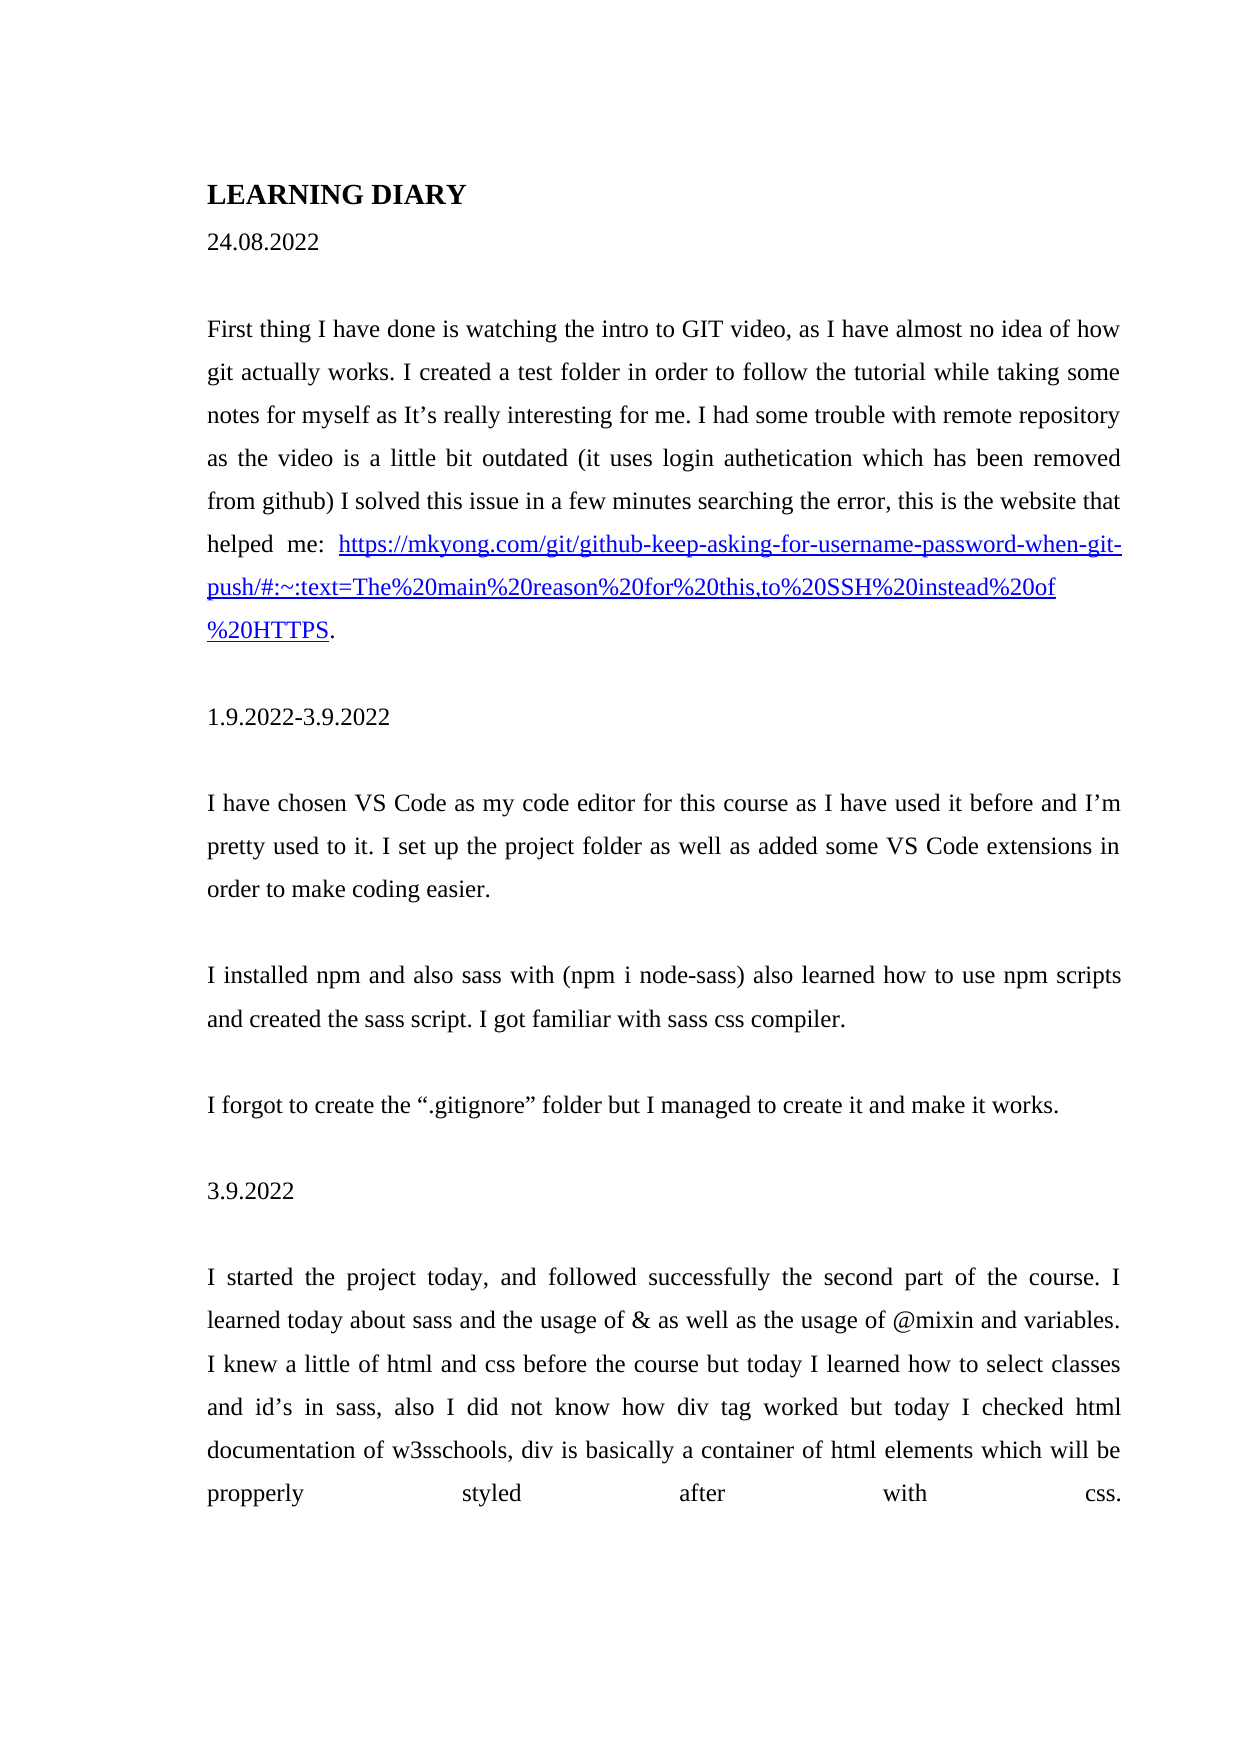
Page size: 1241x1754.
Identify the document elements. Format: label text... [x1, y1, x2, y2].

text 24.08.2022 [207, 227, 1122, 256]
text First thing I have done is watching the intro to GIT video, as I have almost no idea of how git actually works. I created a test folder in order to follow the tutorial while taking some notes for myself as It’s really interesting for me. I had some trouble with remote repository as the video is a little bit outdated (it uses login authetication which has been removed from github) I solved this issue in a few minutes searching the error, this is the website that helped me: https://mkyong.com/git/github-keep-asking-for-username-password-when-git-push/#:~:text=The%20main%20reason%20for%20this,to%20SSH%20instead%20of%20HTTPS. [207, 271, 1122, 644]
text 1.9.2022-3.9.2022 [207, 702, 1122, 731]
text I installed npm and also sass with (npm i node-sass) also learned how to use npm scripts and created the sass script. I got familiar with sass css compiler. [207, 961, 1122, 1032]
text I forgot to create the “.gitignore” folder but I managed to create it and make it works. [207, 1090, 1122, 1119]
text LEARNING DIARY [207, 177, 1122, 211]
text 3.9.2022 [207, 1176, 1122, 1205]
text I have chosen VS Code as my code editor for this course as I have used it before and I’m pretty used to it. I set up the project folder as well as added some VS Code extensions in order to make coding easier. [207, 745, 1122, 903]
